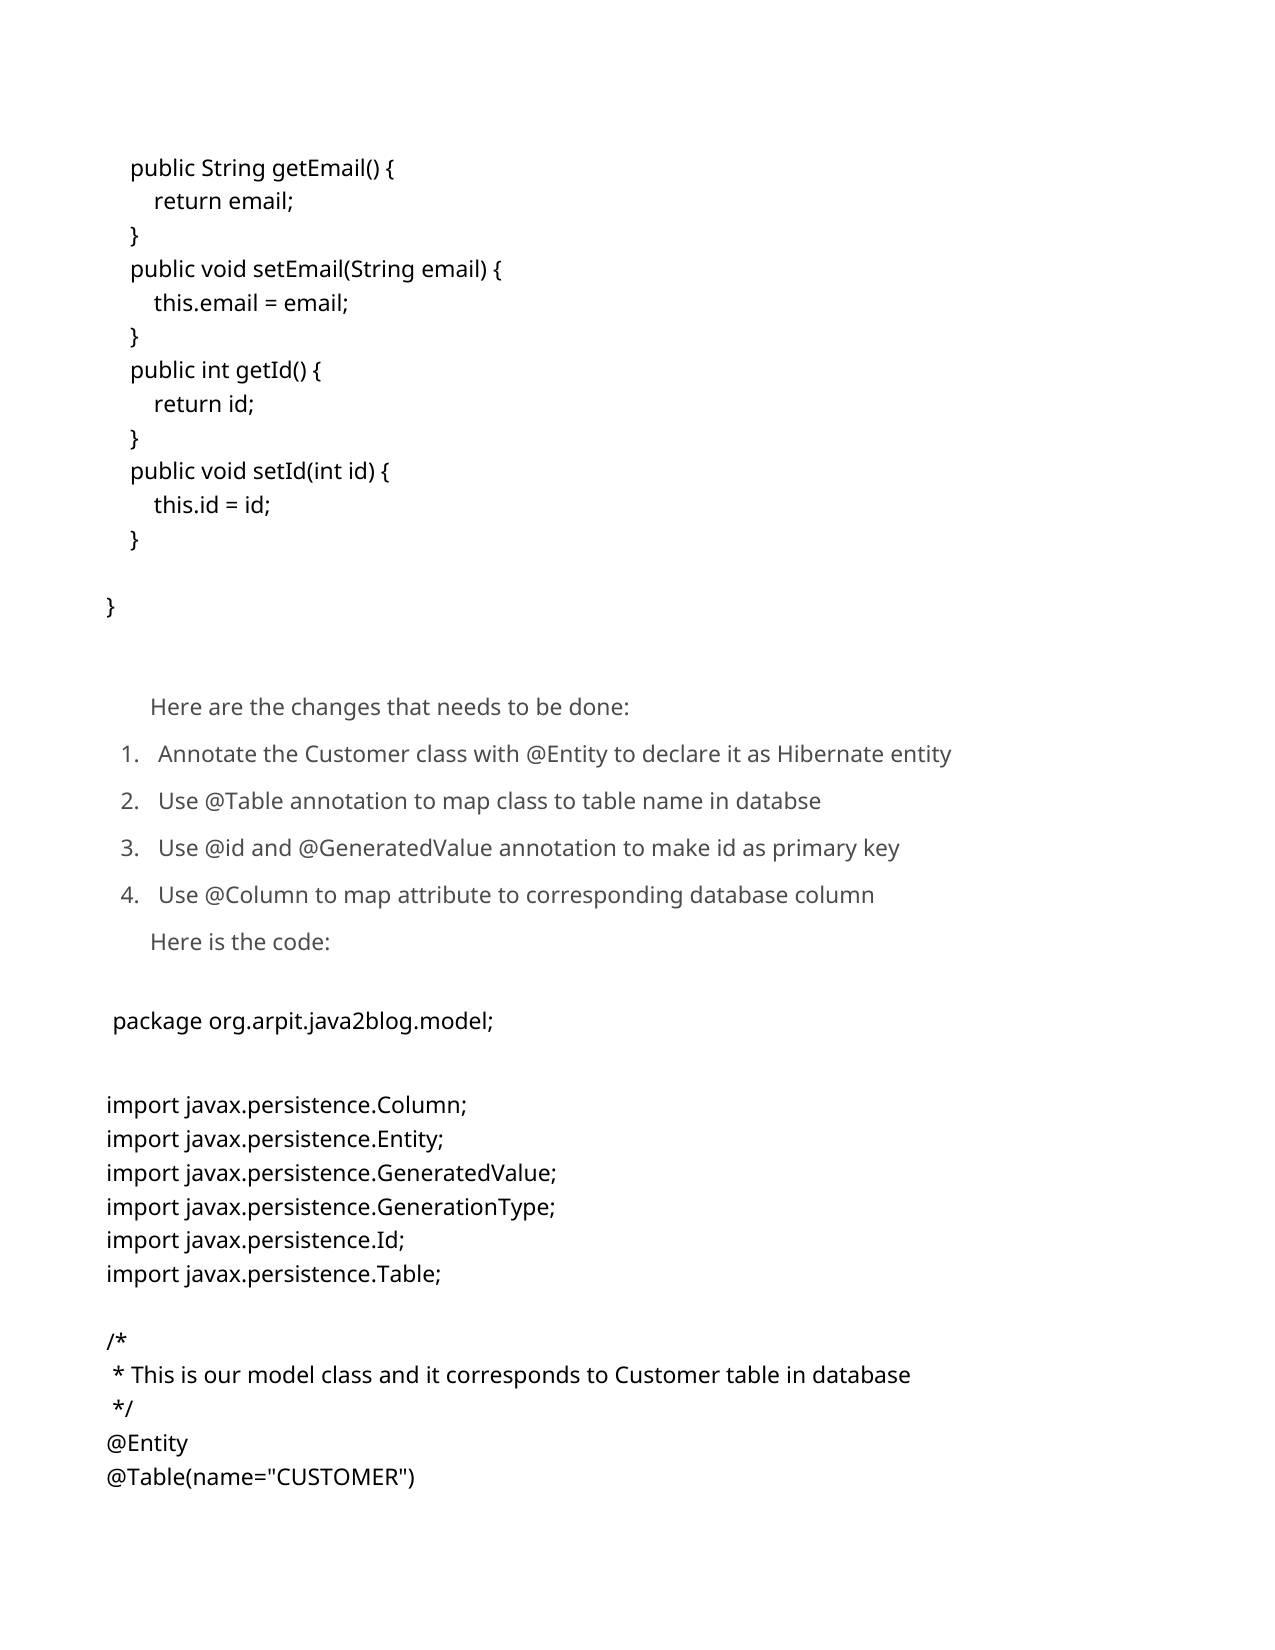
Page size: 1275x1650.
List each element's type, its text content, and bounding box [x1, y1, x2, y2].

table_header [105, 1004, 1092, 1496]
text Here are the changes that needs to be done: [150, 676, 1125, 722]
list Annotate the Customer class with @Entity to declare it as Hibernate entity [120, 722, 1125, 769]
list Use @id and @GeneratedValue annotation to make id as primary key [120, 816, 1125, 863]
list Use @Column to map attribute to corresponding database column [120, 863, 1125, 910]
list Use @Table annotation to map class to table name in databse [120, 769, 1125, 816]
text Here is the code: [150, 910, 1125, 957]
